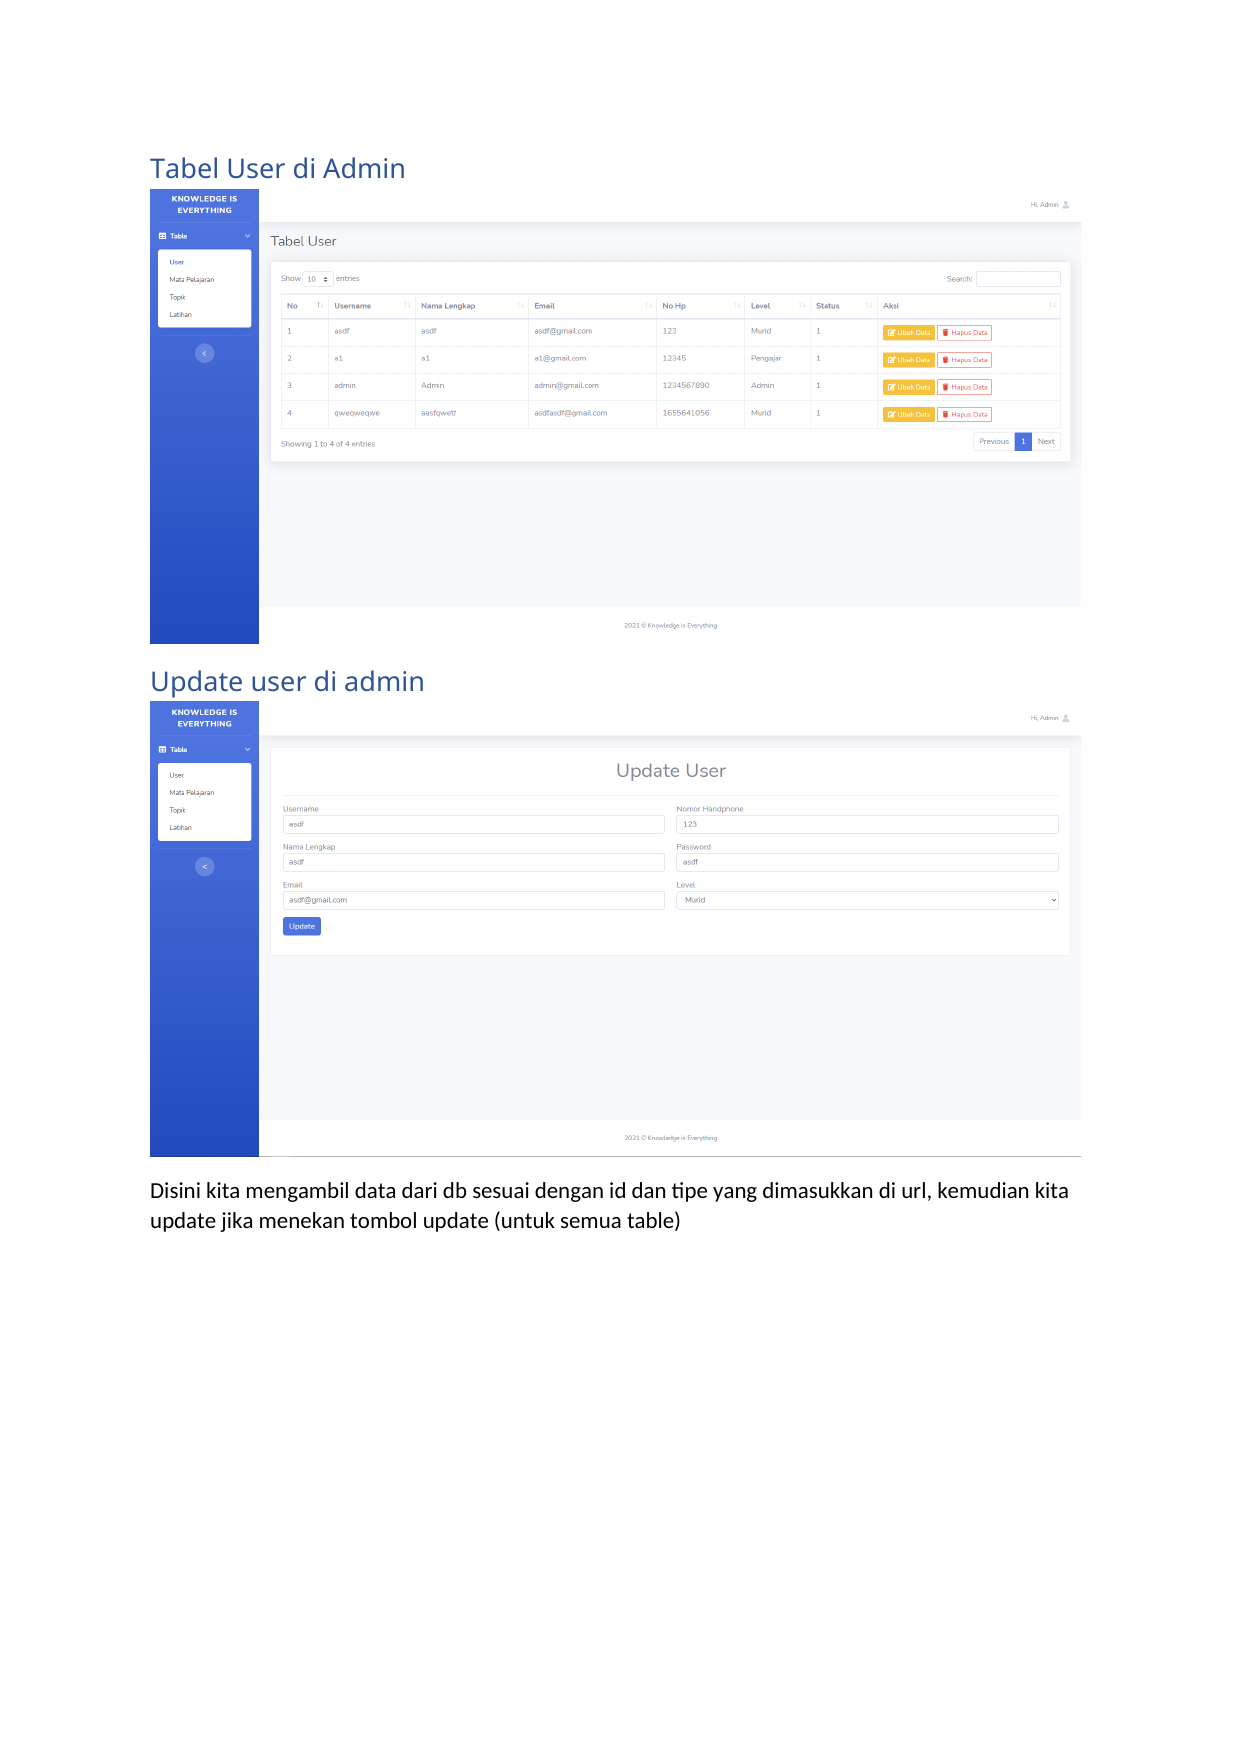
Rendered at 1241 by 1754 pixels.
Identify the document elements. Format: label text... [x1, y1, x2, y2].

subtitle Update user di admin [150, 662, 1090, 699]
subtitle Tabel User di Admin [150, 150, 1090, 187]
picture [150, 189, 1082, 644]
picture [150, 701, 1082, 1157]
text Disini kita mengambil data dari db sesuai dengan id dan tipe yang dimasukkan di url, kemudian kita update jika menekan tombol update (untuk semua table) [150, 1176, 1090, 1234]
